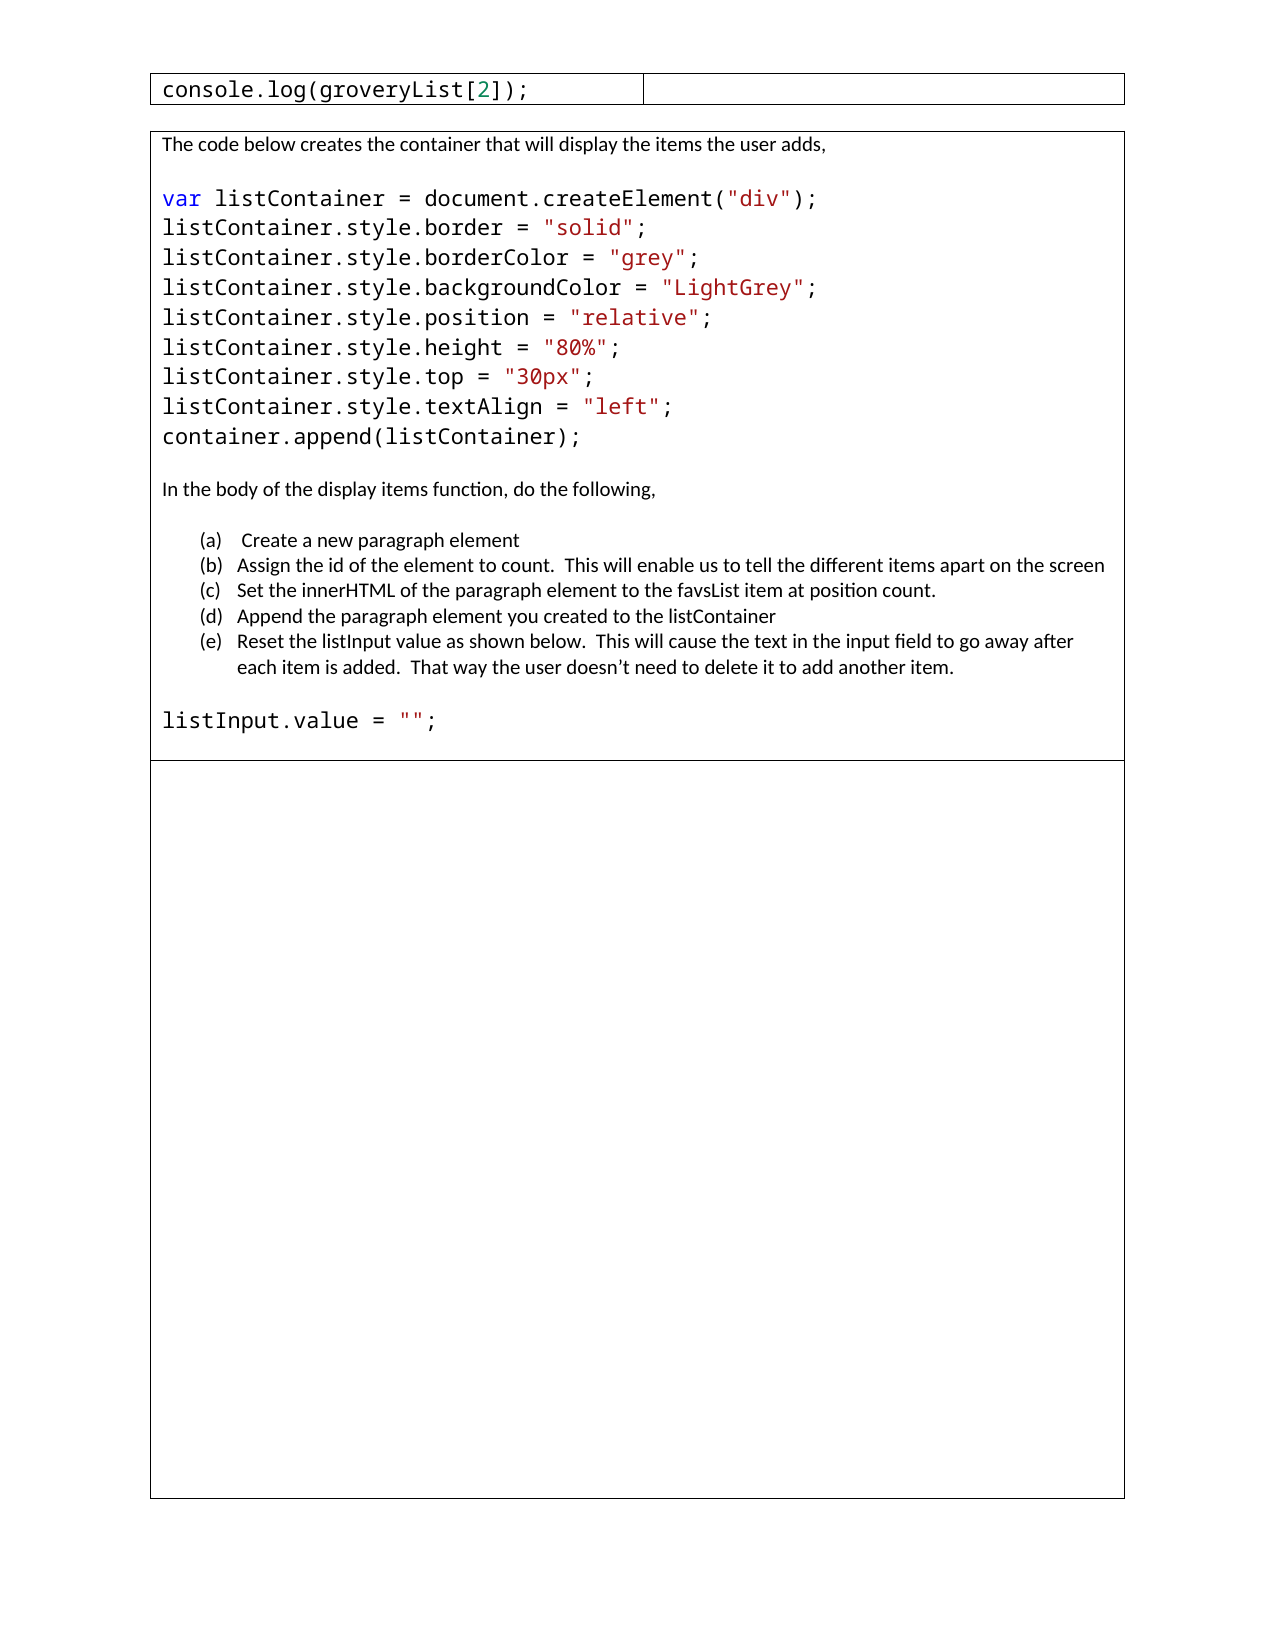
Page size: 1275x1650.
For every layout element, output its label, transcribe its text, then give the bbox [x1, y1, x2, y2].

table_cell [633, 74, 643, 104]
table_cell [151, 761, 1124, 1498]
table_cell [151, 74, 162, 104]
table_cell [644, 74, 1124, 104]
table_header The code below creates the container that will display the items the user adds, var listContainer = document.createElement("div"); listContainer.style.border = "solid"; listContainer.style.borderColor = "grey"; listContainer.style.backgroundColor = "LightGrey"; listContainer.style.position = "relative"; listContainer.style.height = "80%"; listContainer.style.top = "30px"; listContainer.style.textAlign = "left"; container.append(listContainer); In the body of the display items function, do the following, Create a new paragraph element Assign the id of the element to count. This will enable us to tell the different items apart on the screen Set the innerHTML of the paragraph element to the favsList item at position count. Append the paragraph element you created to the listContainer Reset the listInput value as shown below. This will cause the text in the input field to go away after each item is added. That way the user doesn’t need to delete it to add another item. listInput.value = ""; [151, 132, 1124, 760]
